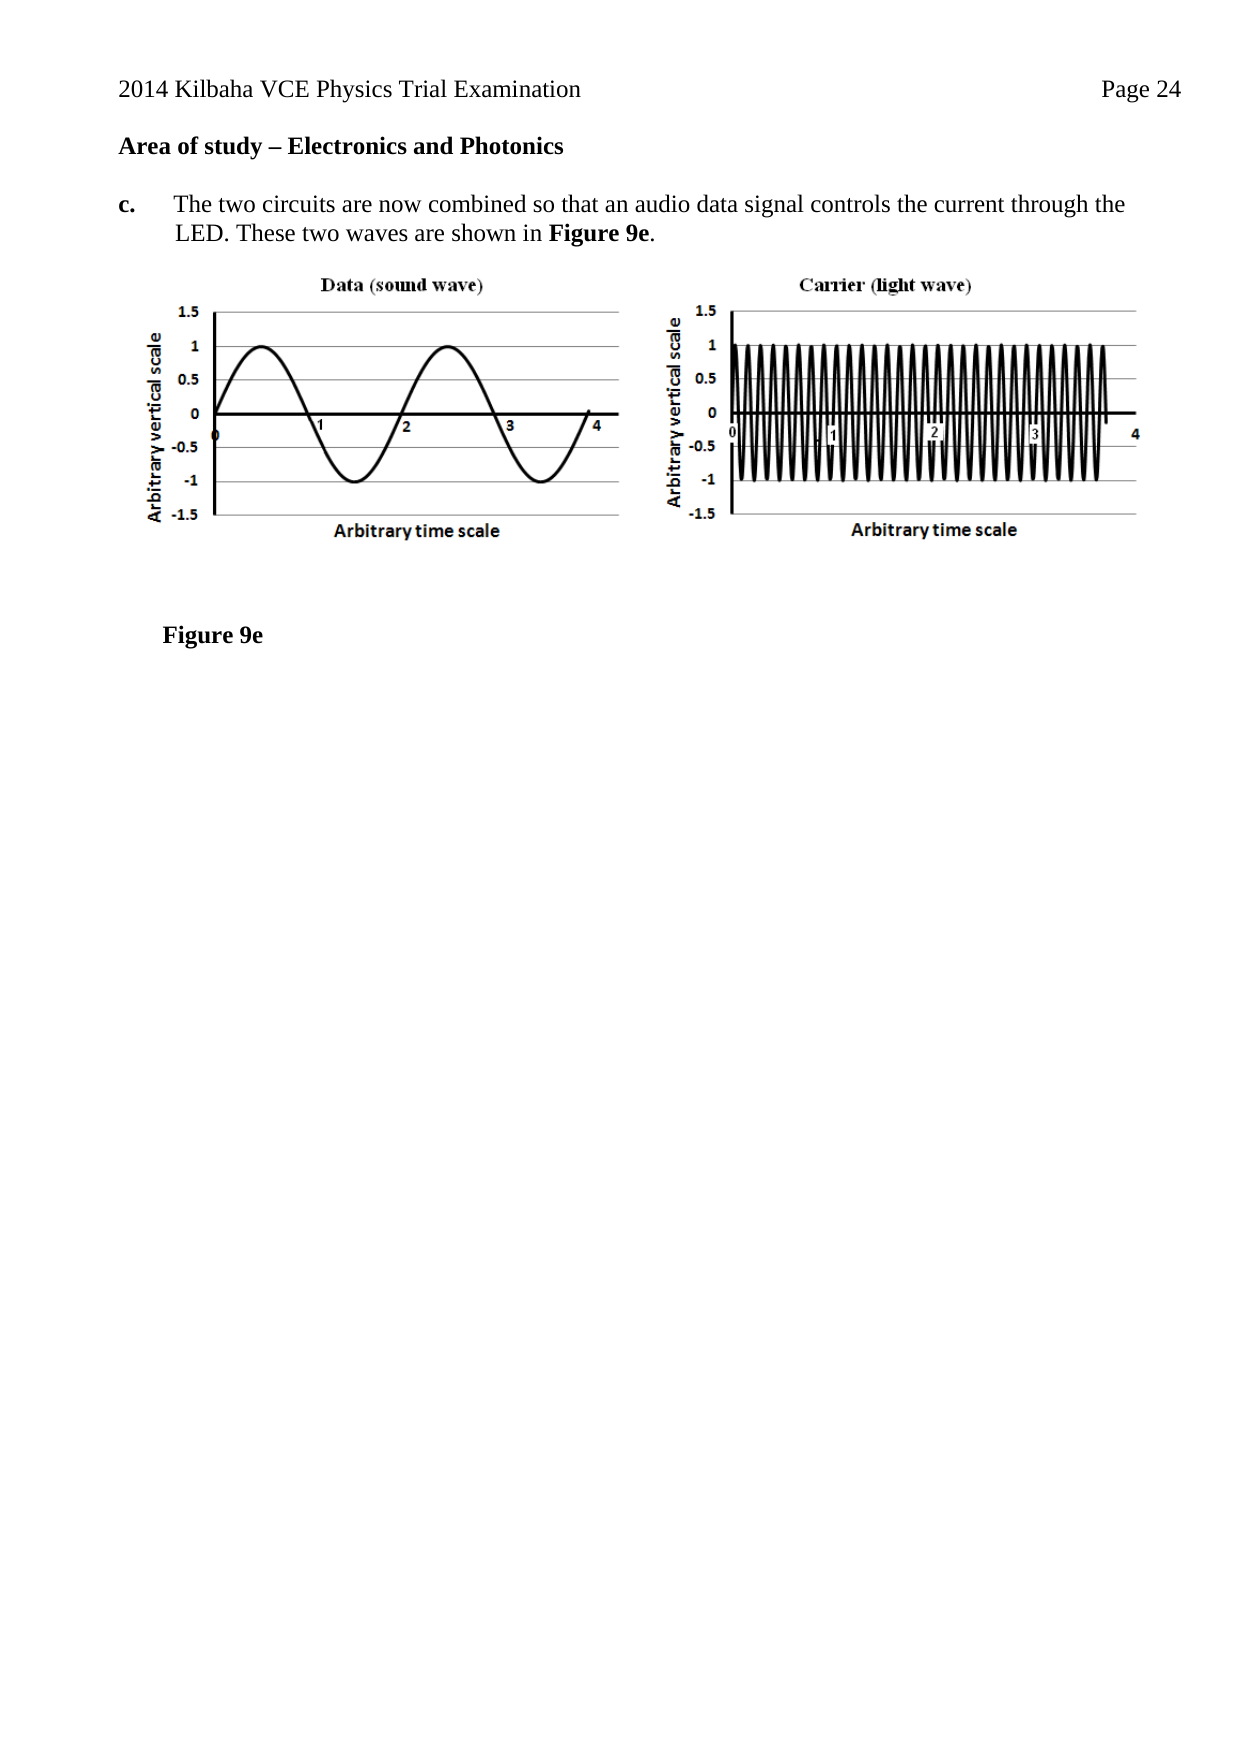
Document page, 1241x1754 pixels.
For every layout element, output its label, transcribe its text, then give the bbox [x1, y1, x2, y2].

text Figure 9e [118, 620, 1181, 649]
text LED. These two waves are shown in Figure 9e. [162, 218, 1181, 246]
text Area of study – Electronics and Photonics [118, 131, 1181, 160]
text c. The two circuits are now combined so that an audio data signal controls the current through the [118, 189, 1181, 218]
picture [135, 258, 1159, 564]
